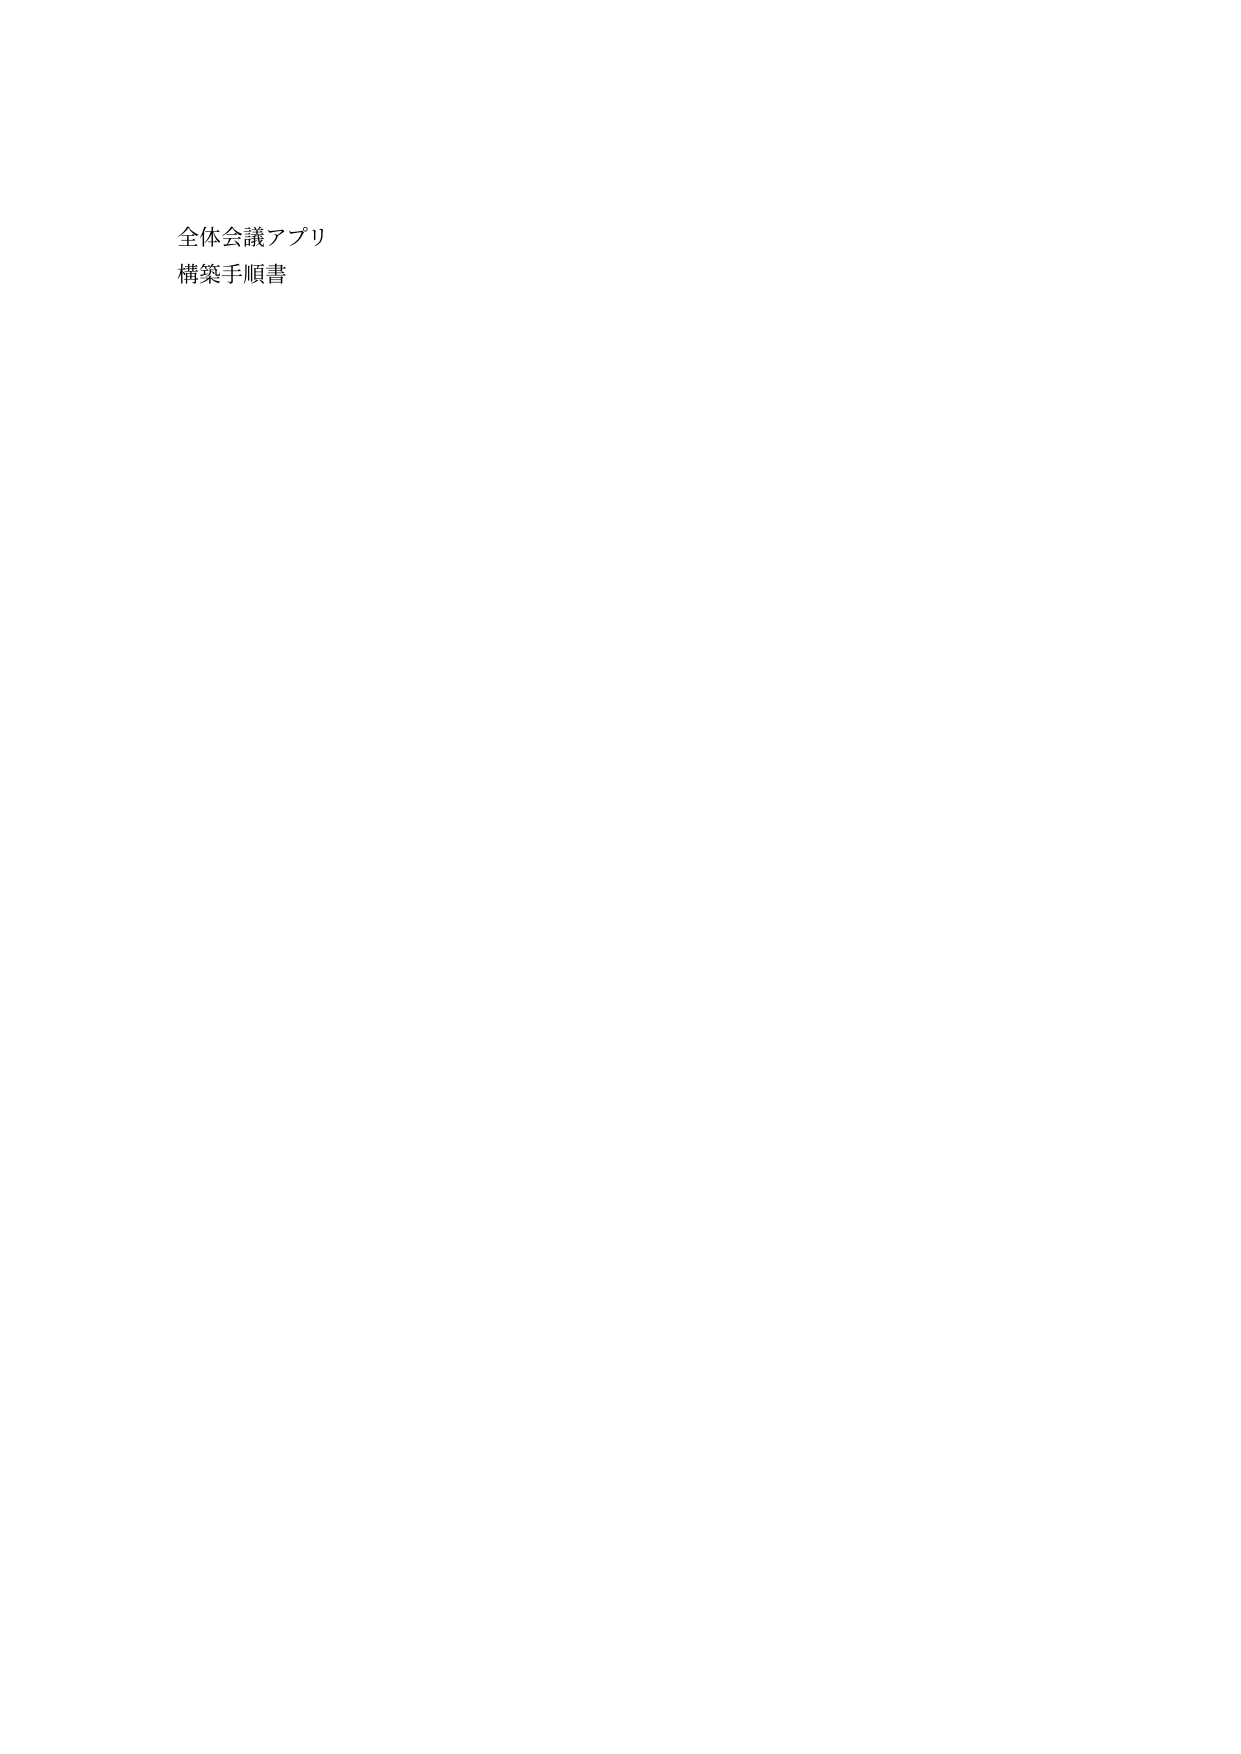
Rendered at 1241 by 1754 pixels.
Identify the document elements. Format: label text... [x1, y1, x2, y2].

text 構築手順書 [177, 254, 1063, 292]
text 全体会議アプリ [177, 217, 1063, 254]
